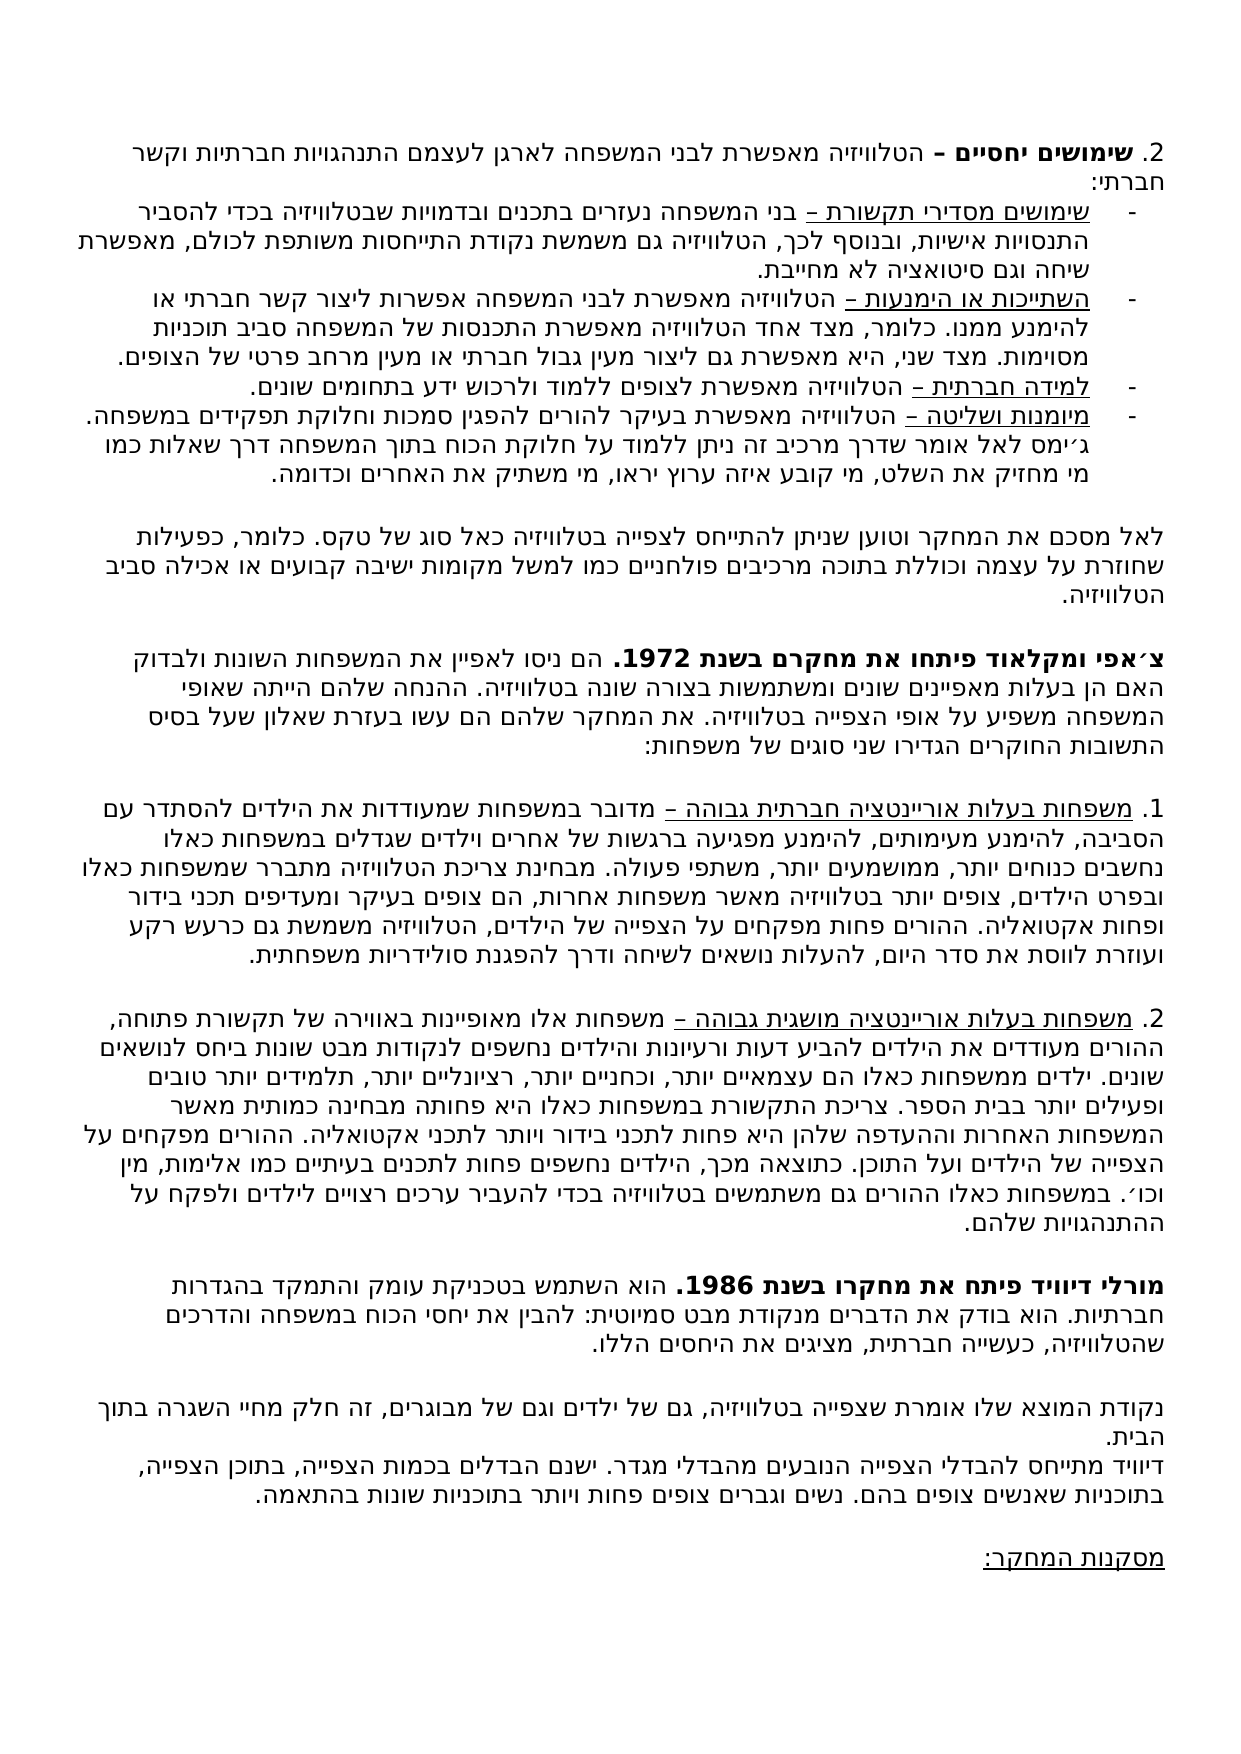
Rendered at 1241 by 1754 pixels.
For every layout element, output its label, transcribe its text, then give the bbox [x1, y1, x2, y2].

text מורלי דיוויד פיתח את מחקרו בשנת 1986. הוא השתמש בטכניקת עומק והתמקד בהגדרות חברתיות. הוא בודק את הדברים מנקודת מבט סמיוטית: להבין את יחסי הכוח במשפחה והדרכים שהטלוויזיה, כעשייה חברתית, מציגים את היחסים הללו. [75, 1271, 1165, 1359]
text דיוויד מתייחס להבדלי הצפייה הנובעים מהבדלי מגדר. ישנם הבדלים בכמות הצפייה, בתוכן הצפייה, בתוכניות שאנשים צופים בהם. נשים וגברים צופים פחות ויותר בתוכניות שונות בהתאמה. [75, 1451, 1165, 1509]
list השתייכות או הימנעות – הטלוויזיה מאפשרת לבני המשפחה אפשרות ליצור קשר חברתי או להימנע ממנו. כלומר, מצד אחד הטלוויזיה מאפשרת התכנסות של המשפחה סביב תוכניות מסוימות. מצד שני, היא מאפשרת גם ליצור מעין גבול חברתי או מעין מרחב פרטי של הצופים. [75, 284, 1128, 372]
text צ׳אפי ומקלאוד פיתחו את מחקרם בשנת 1972. הם ניסו לאפיין את המשפחות השונות ולבדוק האם הן בעלות מאפיינים שונים ומשתמשות בצורה שונה בטלוויזיה. ההנחה שלהם הייתה שאופי המשפחה משפיע על אופי הצפייה בטלוויזיה. את המחקר שלהם הם עשו בעזרת שאלון שעל בסיס התשובות החוקרים הגדירו שני סוגים של משפחות: [75, 644, 1165, 761]
list מיומנות ושליטה – הטלוויזיה מאפשרת בעיקר להורים להפגין סמכות וחלוקת תפקידים במשפחה. ג׳ימס לאל אומר שדרך מרכיב זה ניתן ללמוד על חלוקת הכוח בתוך המשפחה דרך שאלות כמו מי מחזיק את השלט, מי קובע איזה ערוץ יראו, מי משתיק את האחרים וכדומה. [75, 401, 1128, 488]
text 2. משפחות בעלות אוריינטציה מושגית גבוהה – משפחות אלו מאופיינות באווירה של תקשורת פתוחה, ההורים מעודדים את הילדים להביע דעות ורעיונות והילדים נחשפים לנקודות מבט שונות ביחס לנושאים שונים. ילדים ממשפחות כאלו הם עצמאיים יותר, וכחניים יותר, רציונליים יותר, תלמידים יותר טובים ופעילים יותר בבית הספר. צריכת התקשורת במשפחות כאלו היא פחותה מבחינה כמותית מאשר המשפחות האחרות וההעדפה שלהן היא פחות לתכני בידור ויותר לתכני אקטואליה. ההורים מפקחים על הצפייה של הילדים ועל התוכן. כתוצאה מכך, הילדים נחשפים פחות לתכנים בעיתיים כמו אלימות, מין וכו׳. במשפחות כאלו ההורים גם משתמשים בטלוויזיה בכדי להעביר ערכים רצויים לילדים ולפקח על ההתנהגויות שלהם. [75, 1004, 1165, 1237]
text 2. שימושים יחסיים – הטלוויזיה מאפשרת לבני המשפחה לארגן לעצמם התנהגויות חברתיות וקשר חברתי: [75, 138, 1165, 197]
text 1. משפחות בעלות אוריינטציה חברתית גבוהה – מדובר במשפחות שמעודדות את הילדים להסתדר עם הסביבה, להימנע מעימותים, להימנע מפגיעה ברגשות של אחרים וילדים שגדלים במשפחות כאלו נחשבים כנוחים יותר, ממושמעים יותר, משתפי פעולה. מבחינת צריכת הטלוויזיה מתברר שמשפחות כאלו ובפרט הילדים, צופים יותר בטלוויזיה מאשר משפחות אחרות, הם צופים בעיקר ומעדיפים תכני בידור ופחות אקטואליה. ההורים פחות מפקחים על הצפייה של הילדים, הטלוויזיה משמשת גם כרעש רקע ועוזרת לווסת את סדר היום, להעלות נושאים לשיחה ודרך להפגנת סולידריות משפחתית. [75, 795, 1165, 970]
text מסקנות המחקר: [75, 1543, 1165, 1573]
list למידה חברתית – הטלוויזיה מאפשרת לצופים ללמוד ולרכוש ידע בתחומים שונים. [75, 372, 1128, 401]
text לאל מסכם את המחקר וטוען שניתן להתייחס לצפייה בטלוויזיה כאל סוג של טקס. כלומר, כפעילות שחוזרת על עצמה וכוללת בתוכה מרכיבים פולחניים כמו למשל מקומות ישיבה קבועים או אכילה סביב הטלוויזיה. [75, 522, 1165, 610]
text נקודת המוצא שלו אומרת שצפייה בטלוויזיה, גם של ילדים וגם של מבוגרים, זה חלק מחיי השגרה בתוך הבית. [75, 1393, 1165, 1451]
list שימושים מסדירי תקשורת – בני המשפחה נעזרים בתכנים ובדמויות שבטלוויזיה בכדי להסביר התנסויות אישיות, ובנוסף לכך, הטלוויזיה גם משמשת נקודת התייחסות משותפת לכולם, מאפשרת שיחה וגם סיטואציה לא מחייבת. [75, 197, 1128, 284]
